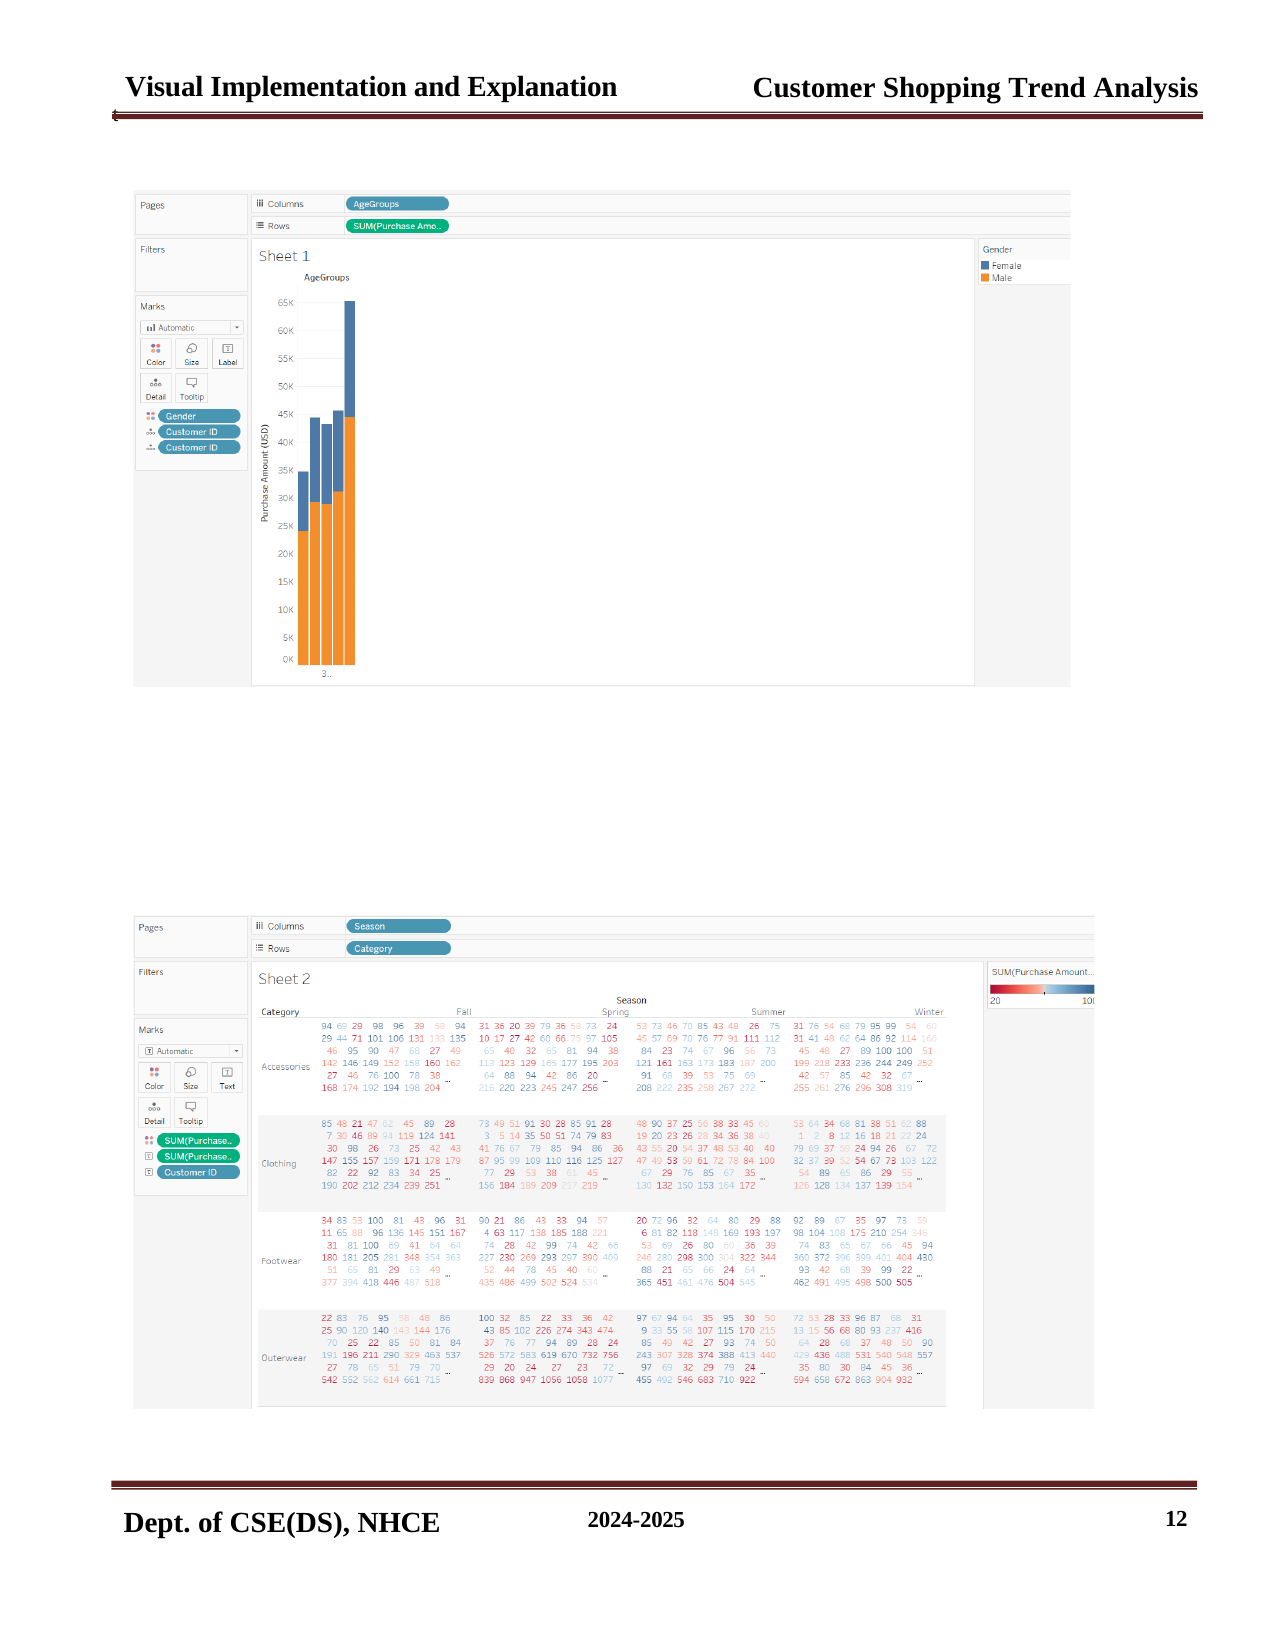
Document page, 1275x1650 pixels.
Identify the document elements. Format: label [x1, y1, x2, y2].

picture [133, 915, 1095, 1409]
picture [133, 190, 1071, 687]
